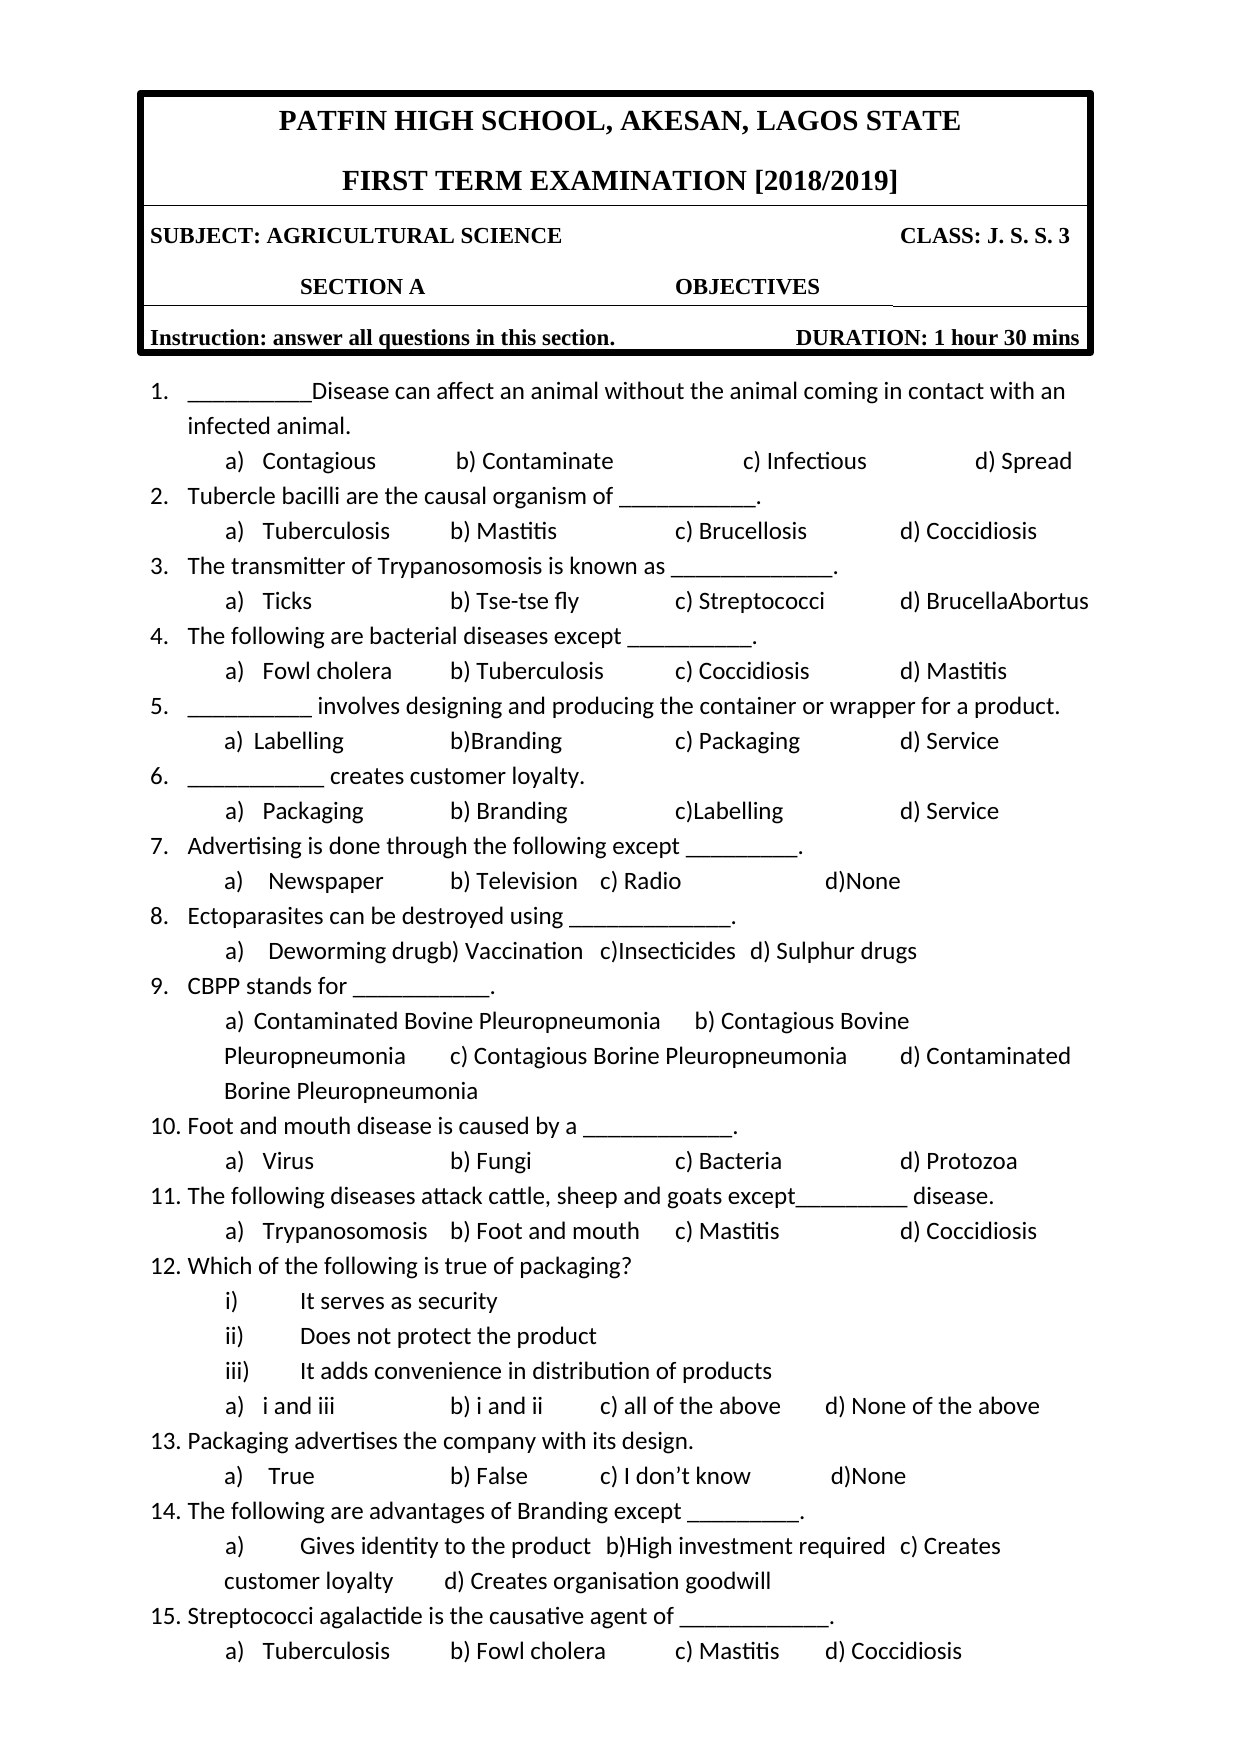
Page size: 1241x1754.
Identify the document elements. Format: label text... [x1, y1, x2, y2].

list Newspaper b) Television c) Radio d)None [224, 865, 1090, 896]
list Tuberculosis b) Fowl cholera c) Mastitis d) Coccidiosis [225, 1635, 1090, 1666]
list Contaminated Bovine Pleuropneumonia b) Contagious Bovine Pleuropneumonia c) Contagious Borine Pleuropneumonia d) Contaminated Borine Pleuropneumonia [224, 1005, 1090, 1106]
list Advertising is done through the following except _________. [150, 830, 1090, 861]
list Streptococci agalactide is the causative agent of ____________. [150, 1600, 1090, 1631]
list The following diseases attack cattle, sheep and goats except_________ disease. [150, 1180, 1090, 1211]
list CBPP stands for ___________. [150, 970, 1090, 1001]
list Tuberculosis b) Mastitis c) Brucellosis d) Coccidiosis [225, 515, 1090, 546]
list The transmitter of Trypanosomosis is known as _____________. [150, 550, 1090, 581]
list Packaging advertises the company with its design. [150, 1425, 1090, 1456]
list Fowl cholera b) Tuberculosis c) Coccidiosis d) Mastitis [225, 655, 1090, 686]
text Instruction: answer all questions in this section. DURATION: 1 hour 30 mins [150, 324, 1090, 351]
list Labelling b)Branding c) Packaging d) Service [224, 725, 1090, 756]
list Ectoparasites can be destroyed using _____________. [150, 900, 1090, 931]
list Packaging b) Branding c)Labelling d) Service [225, 795, 1090, 826]
list i and iii b) i and ii c) all of the above d) None of the above [225, 1390, 1090, 1421]
text FIRST TERM EXAMINATION [2018/2019] [150, 163, 1090, 196]
list Tubercle bacilli are the causal organism of ___________. [150, 480, 1090, 511]
list It adds convenience in distribution of products [225, 1355, 1090, 1386]
list __________Disease can affect an animal without the animal coming in contact with an infected animal. [150, 375, 1090, 441]
list Deworming drugb) Vaccination c)Insecticides d) Sulphur drugs [224, 935, 1090, 966]
list Contagious b) Contaminate c) Infectious d) Spread [225, 445, 1090, 476]
list ___________ creates customer loyalty. [150, 760, 1090, 791]
list Which of the following is true of packaging? [150, 1250, 1090, 1281]
list Gives identity to the product b)High investment required c) Creates customer loyalty d) Creates organisation goodwill [224, 1530, 1090, 1596]
list The following are advantages of Branding except _________. [150, 1495, 1090, 1526]
list It serves as security [225, 1285, 1090, 1316]
list Virus b) Fungi c) Bacteria d) Protozoa [225, 1145, 1090, 1176]
list Foot and mouth disease is caused by a ____________. [150, 1110, 1090, 1141]
text SUBJECT: AGRICULTURAL SCIENCE CLASS: J. S. S. 3 [150, 222, 1090, 248]
list __________ involves designing and producing the container or wrapper for a product. [150, 690, 1090, 721]
text PATFIN HIGH SCHOOL, AKESAN, LAGOS STATE [150, 103, 1090, 137]
list True b) False c) I don’t know d)None [224, 1460, 1090, 1491]
list Ticks b) Tse-tse fly c) Streptococci d) BrucellaAbortus [225, 585, 1090, 616]
list The following are bacterial diseases except __________. [150, 620, 1090, 651]
list Trypanosomosis b) Foot and mouth c) Mastitis d) Coccidiosis [225, 1215, 1090, 1246]
text SECTION A OBJECTIVES [150, 273, 1090, 299]
list Does not protect the product [225, 1320, 1090, 1351]
